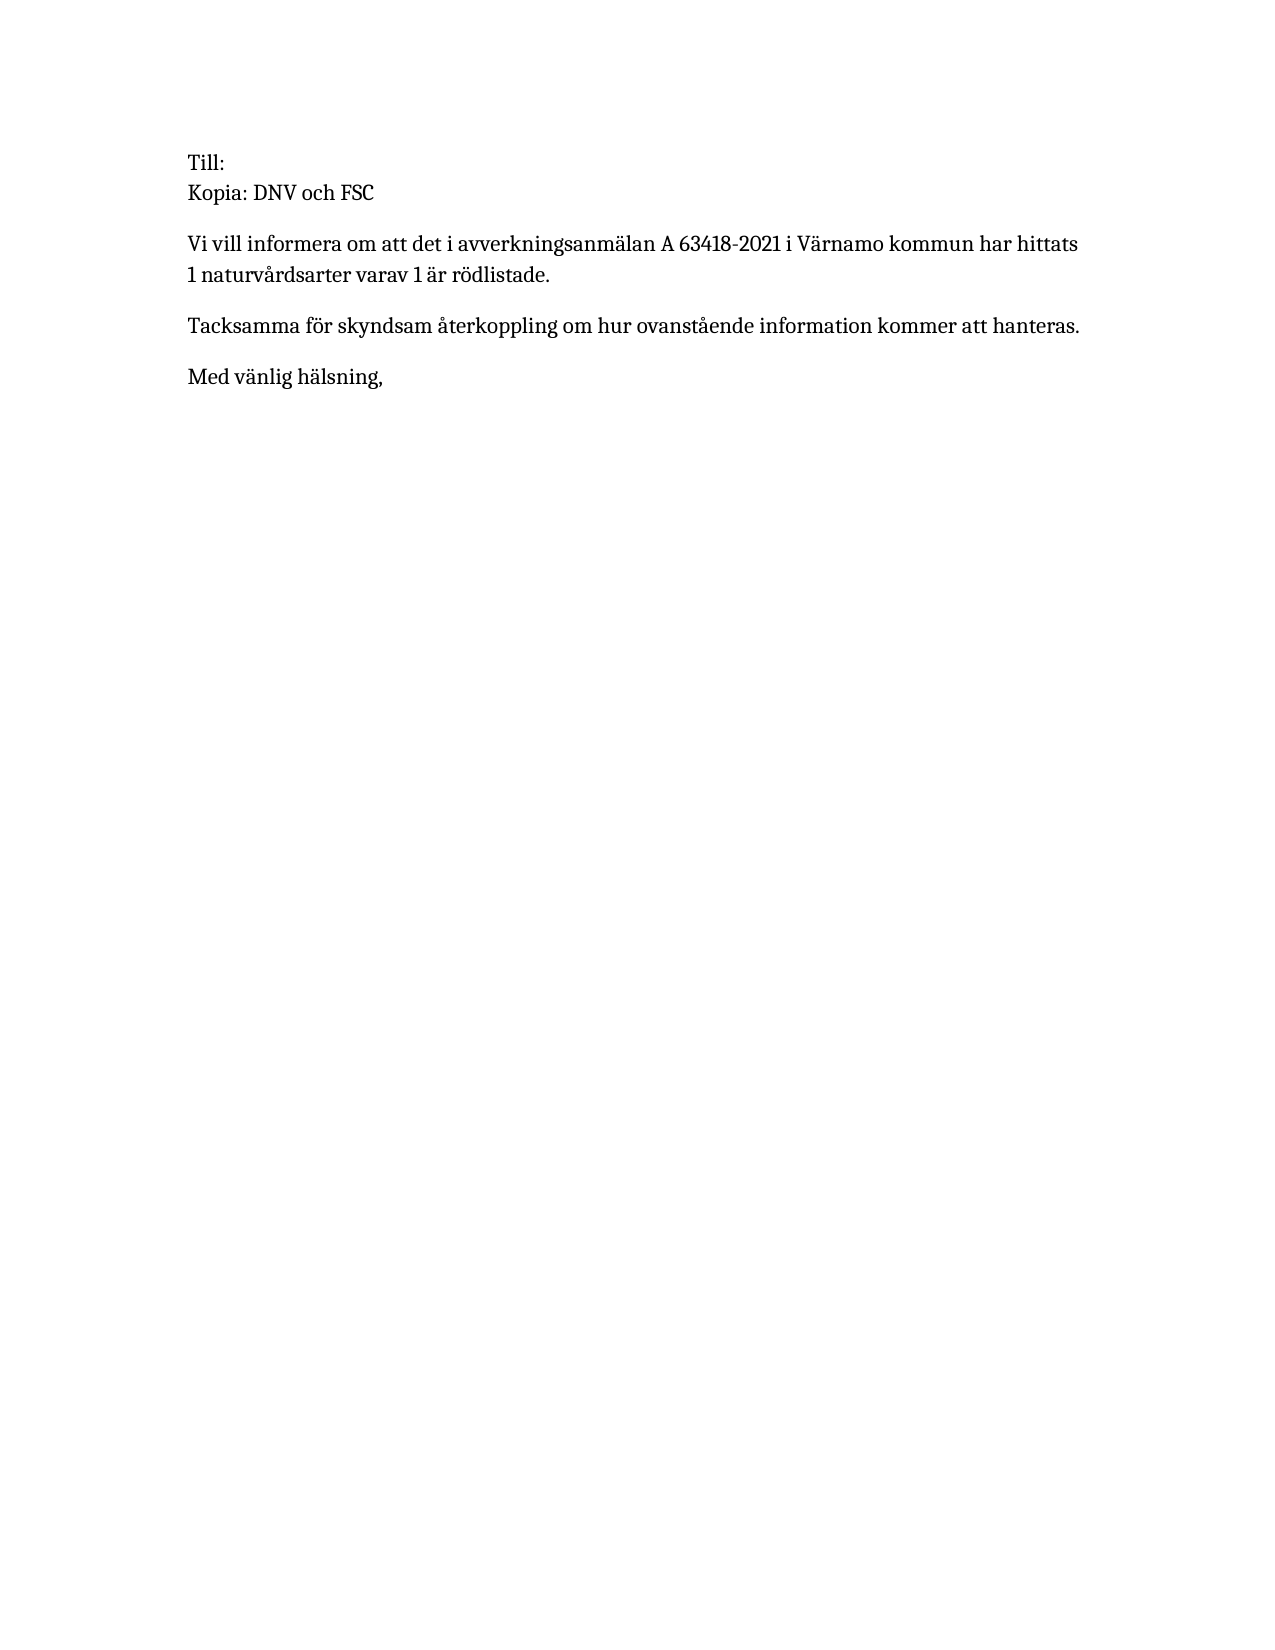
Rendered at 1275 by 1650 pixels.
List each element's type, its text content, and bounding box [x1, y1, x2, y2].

text Vi vill informera om att det i avverkningsanmälan A 63418-2021 i Värnamo kommun har hittats 1 naturvårdsarter varav 1 är rödlistade. [187, 231, 1087, 288]
text Tacksamma för skyndsam återkoppling om hur ovanstående information kommer att hanteras. [187, 312, 1087, 339]
text Med vänlig hälsning, [187, 363, 1087, 420]
text Till: Kopia: DNV och FSC [187, 150, 1087, 207]
